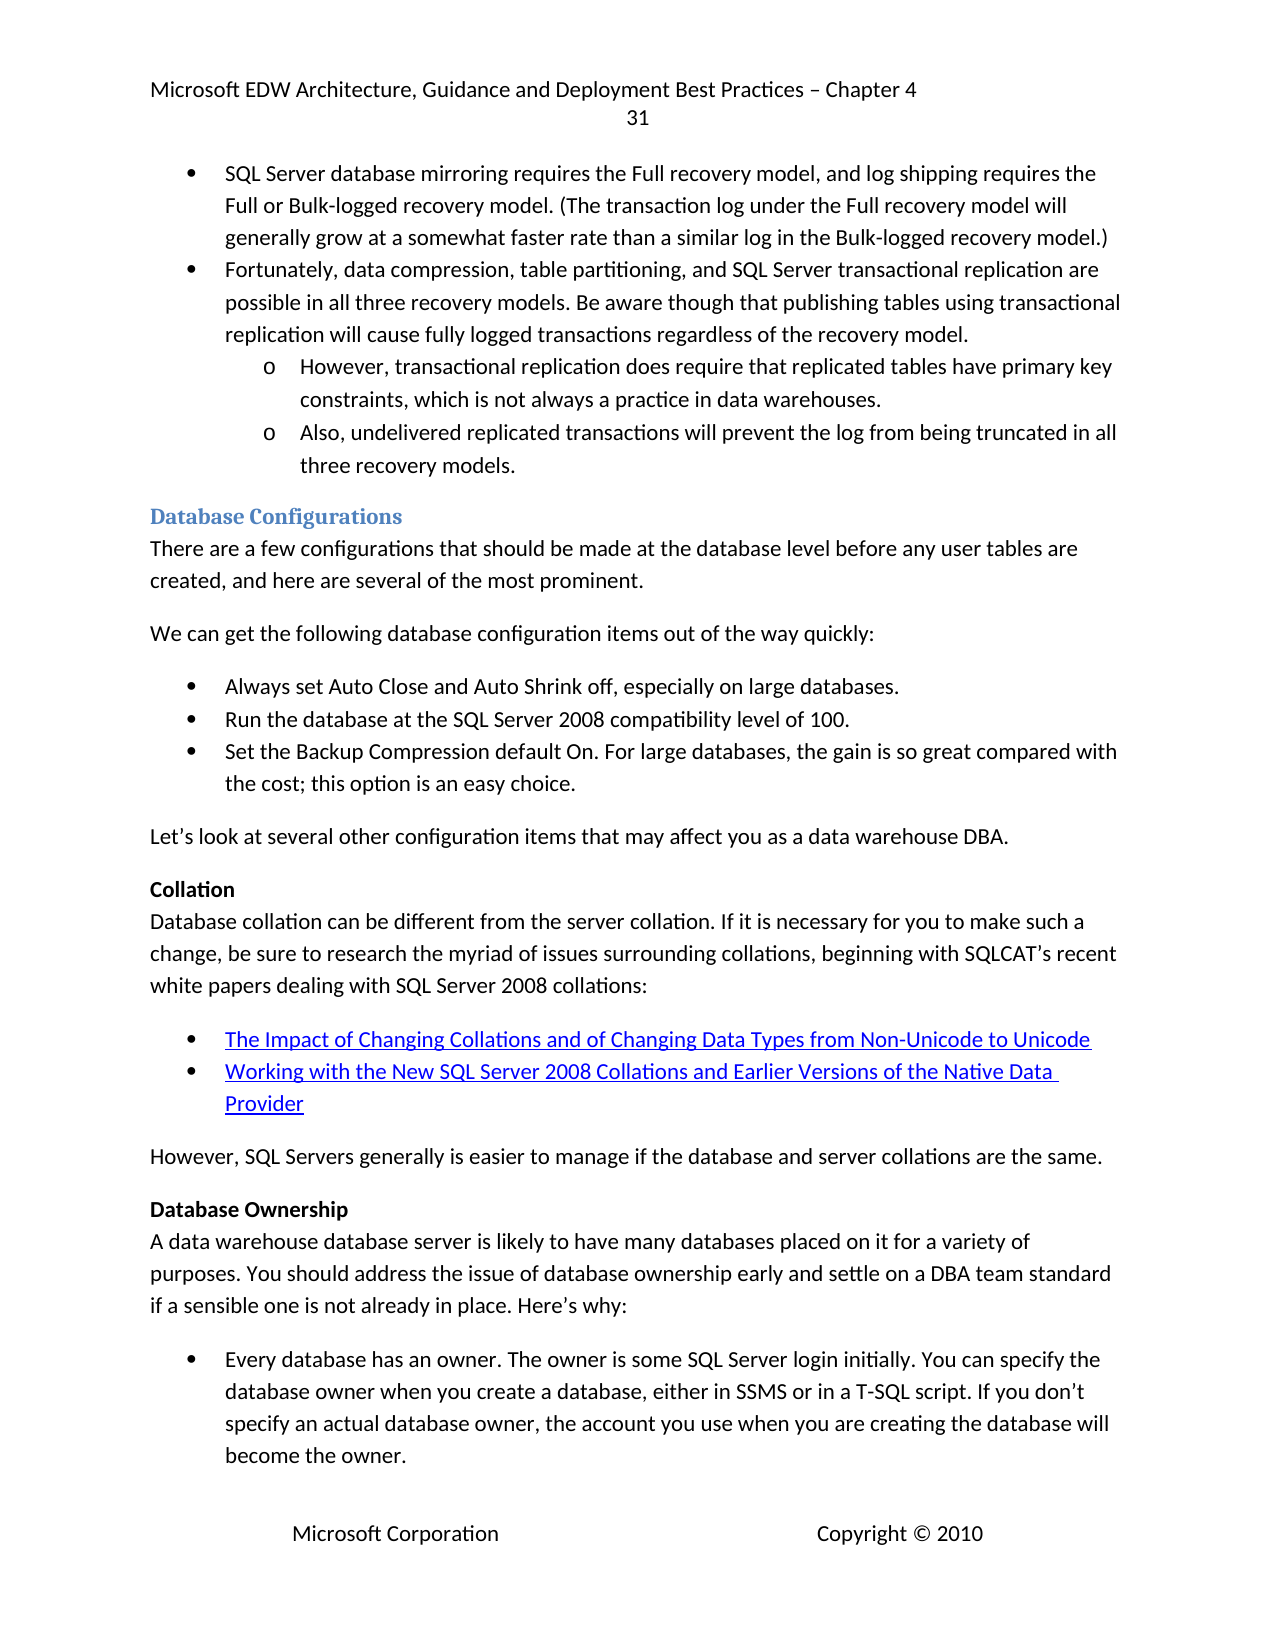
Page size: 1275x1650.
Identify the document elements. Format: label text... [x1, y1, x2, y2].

list Run the database at the SQL Server 2008 compatibility level of 100. [187, 705, 1125, 733]
list Also, undelivered replicated transactions will prevent the log from being truncated in all three recovery models. [262, 418, 1125, 479]
list Working with the New SQL Server 2008 Collations and Earlier Versions of the Native Data Provider [187, 1057, 1125, 1117]
list The Impact of Changing Collations and of Changing Data Types from Non-Unicode to Unicode [187, 1025, 1125, 1053]
text Database Ownership [150, 1195, 1125, 1223]
list Always set Auto Close and Auto Shrink off, especially on large databases. [187, 672, 1125, 701]
list Set the Backup Compression default On. For large databases, the gain is so great compared with the cost; this option is an easy choice. [187, 737, 1125, 797]
text Collation [150, 875, 1125, 903]
text There are a few configurations that should be made at the database level before any user tables are created, and here are several of the most prominent. [150, 534, 1125, 594]
subtitle Database Configurations [150, 504, 1125, 530]
text Let’s look at several other configuration items that may affect you as a data warehouse DBA. [150, 822, 1125, 850]
list SQL Server database mirroring requires the Full recovery model, and log shipping requires the Full or Bulk-logged recovery model. (The transaction log under the Full recovery model will generally grow at a somewhat faster rate than a similar log in the Bulk-logged recovery model.) [187, 159, 1125, 251]
list However, transactional replication does require that replicated tables have primary key constraints, which is not always a practice in data warehouses. [262, 352, 1125, 413]
text A data warehouse database server is likely to have many databases placed on it for a variety of purposes. You should address the issue of database ownership early and settle on a DBA team standard if a sensible one is not already in place. Here’s why: [150, 1227, 1125, 1320]
text However, SQL Servers generally is easier to manage if the database and server collations are the same. [150, 1142, 1125, 1170]
text Database collation can be different from the server collation. If it is necessary for you to make such a change, be sure to research the myriad of issues surrounding collations, beginning with SQLCAT’s recent white papers dealing with SQL Server 2008 collations: [150, 907, 1125, 1000]
list Every database has an owner. The owner is some SQL Server login initially. You can specify the database owner when you create a database, either in SSMS or in a T-SQL script. If you don’t specify an actual database owner, the account you use when you are creating the database will become the owner. [187, 1345, 1125, 1469]
list Fortunately, data compression, table partitioning, and SQL Server transactional replication are possible in all three recovery models. Be aware though that publishing tables using transactional replication will cause fully logged transactions regardless of the recovery model. [187, 256, 1125, 348]
text We can get the following database configuration items out of the way quickly: [150, 619, 1125, 647]
